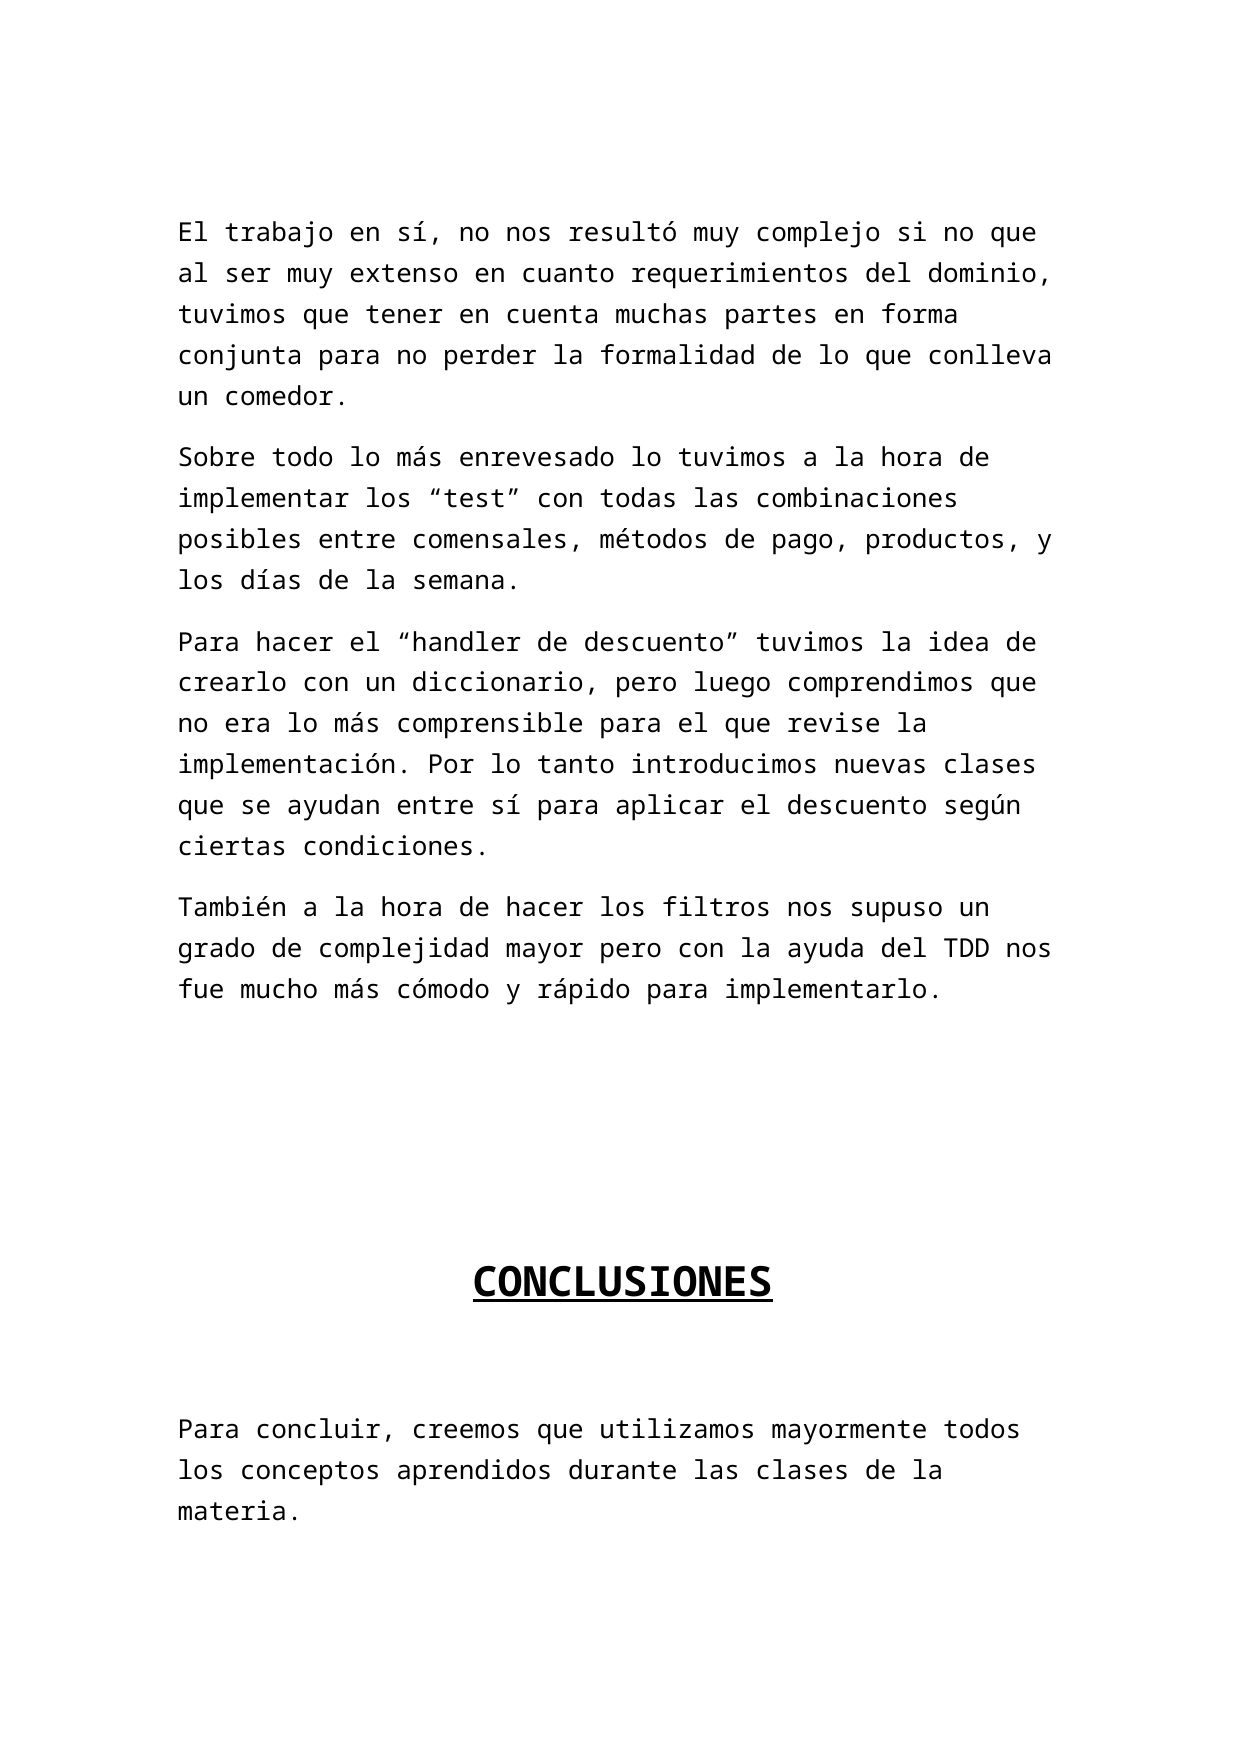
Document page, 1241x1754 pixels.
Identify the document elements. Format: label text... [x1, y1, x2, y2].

text El trabajo en sí, no nos resultó muy complejo si no que al ser muy extenso en cuanto requerimientos del dominio, tuvimos que tener en cuenta muchas partes en forma conjunta para no perder la formalidad de lo que conlleva un comedor. [177, 214, 1063, 413]
text CONCLUSIONES [398, 1251, 1063, 1308]
text También a la hora de hacer los filtros nos supuso un grado de complejidad mayor pero con la ayuda del TDD nos fue mucho más cómodo y rápido para implementarlo. [177, 889, 1063, 1006]
text Para hacer el “handler de descuento” tuvimos la idea de crearlo con un diccionario, pero luego comprendimos que no era lo más comprensible para el que revise la implementación. Por lo tanto introducimos nuevas clases que se ayudan entre sí para aplicar el descuento según ciertas condiciones. [177, 623, 1063, 863]
text Sobre todo lo más enrevesado lo tuvimos a la hora de implementar los “test” con todas las combinaciones posibles entre comensales, métodos de pago, productos, y los días de la semana. [177, 439, 1063, 597]
text Para concluir, creemos que utilizamos mayormente todos los conceptos aprendidos durante las clases de la materia. [177, 1410, 1063, 1528]
